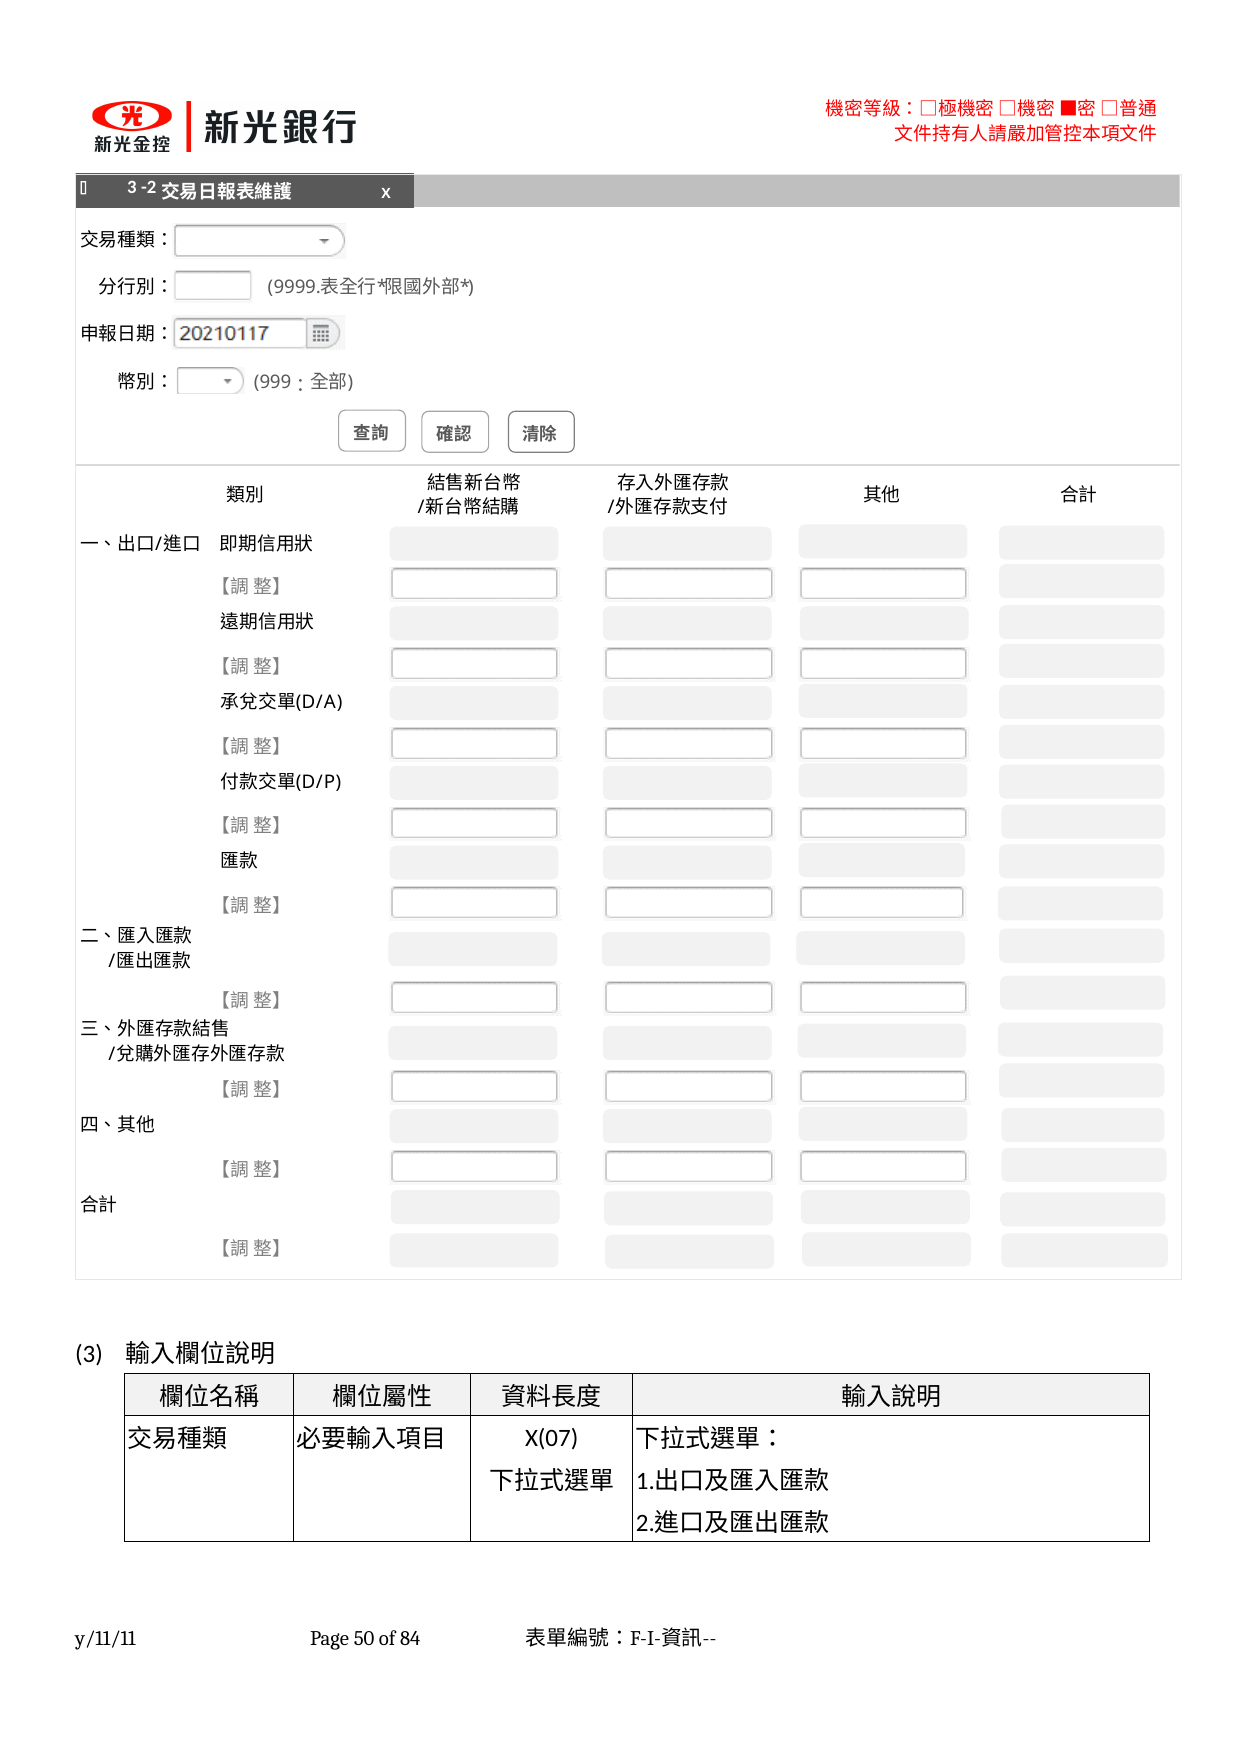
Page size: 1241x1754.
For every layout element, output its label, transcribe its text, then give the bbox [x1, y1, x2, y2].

table_cell 交易種類 [125, 1416, 293, 1541]
picture [92, 101, 356, 152]
table_cell 下拉式選單： 1.出口及匯入匯款 2.進口及匯出匯款 [633, 1416, 1149, 1541]
table_header 欄位名稱 [125, 1374, 293, 1415]
table_header 欄位屬性 [294, 1374, 470, 1415]
table_header 資料長度 [471, 1374, 632, 1415]
list 輸入欄位說明 [75, 1331, 1182, 1372]
table_cell X(07) 下拉式選單 [471, 1416, 632, 1541]
table_cell 必要輸入項目 [294, 1416, 470, 1541]
table_header 輸入說明 [633, 1374, 1149, 1415]
